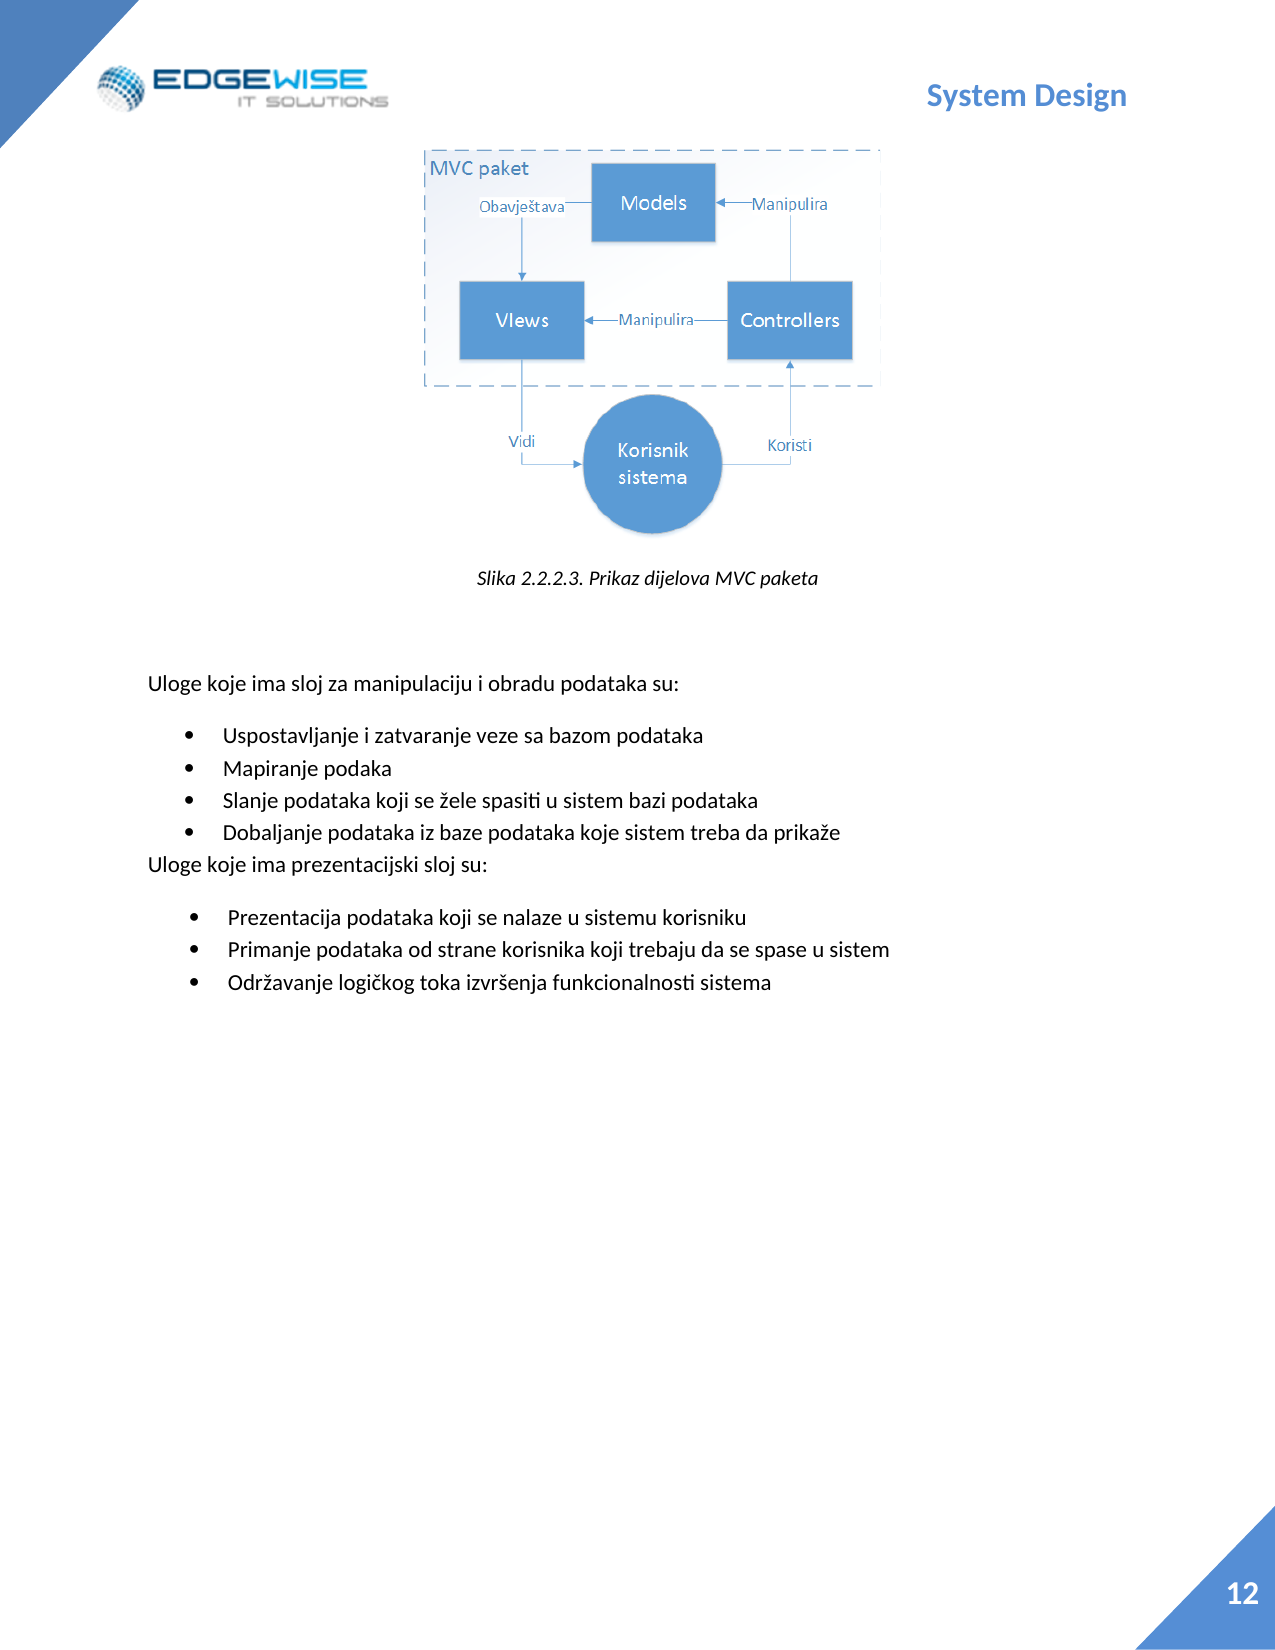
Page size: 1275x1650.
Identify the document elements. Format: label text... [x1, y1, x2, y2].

list Dobaljanje podataka iz baze podataka koje sistem treba da prikaže [185, 818, 1127, 846]
list Mapiranje podaka [185, 754, 1127, 782]
list Održavanje logičkog toka izvršenja funkcionalnosti sistema [190, 968, 1127, 996]
table_cell Slika 2.2.2.3. Prikaz dijelova MVC paketa [148, 566, 1150, 616]
list Slanje podataka koji se žele spasiti u sistem bazi podataka [185, 786, 1127, 814]
text Uloge koje ima sloj za manipulaciju i obradu podataka su: [148, 669, 1127, 697]
list Primanje podataka od strane korisnika koji trebaju da se spase u sistem [190, 936, 1127, 964]
picture [417, 147, 880, 541]
text Uloge koje ima prezentacijski sloj su: [148, 850, 1127, 878]
list Prezentacija podataka koji se nalaze u sistemu korisniku [190, 903, 1127, 931]
table_header [148, 148, 1150, 566]
list Uspostavljanje i zatvaranje veze sa bazom podataka [185, 722, 1127, 750]
picture [90, 37, 397, 140]
